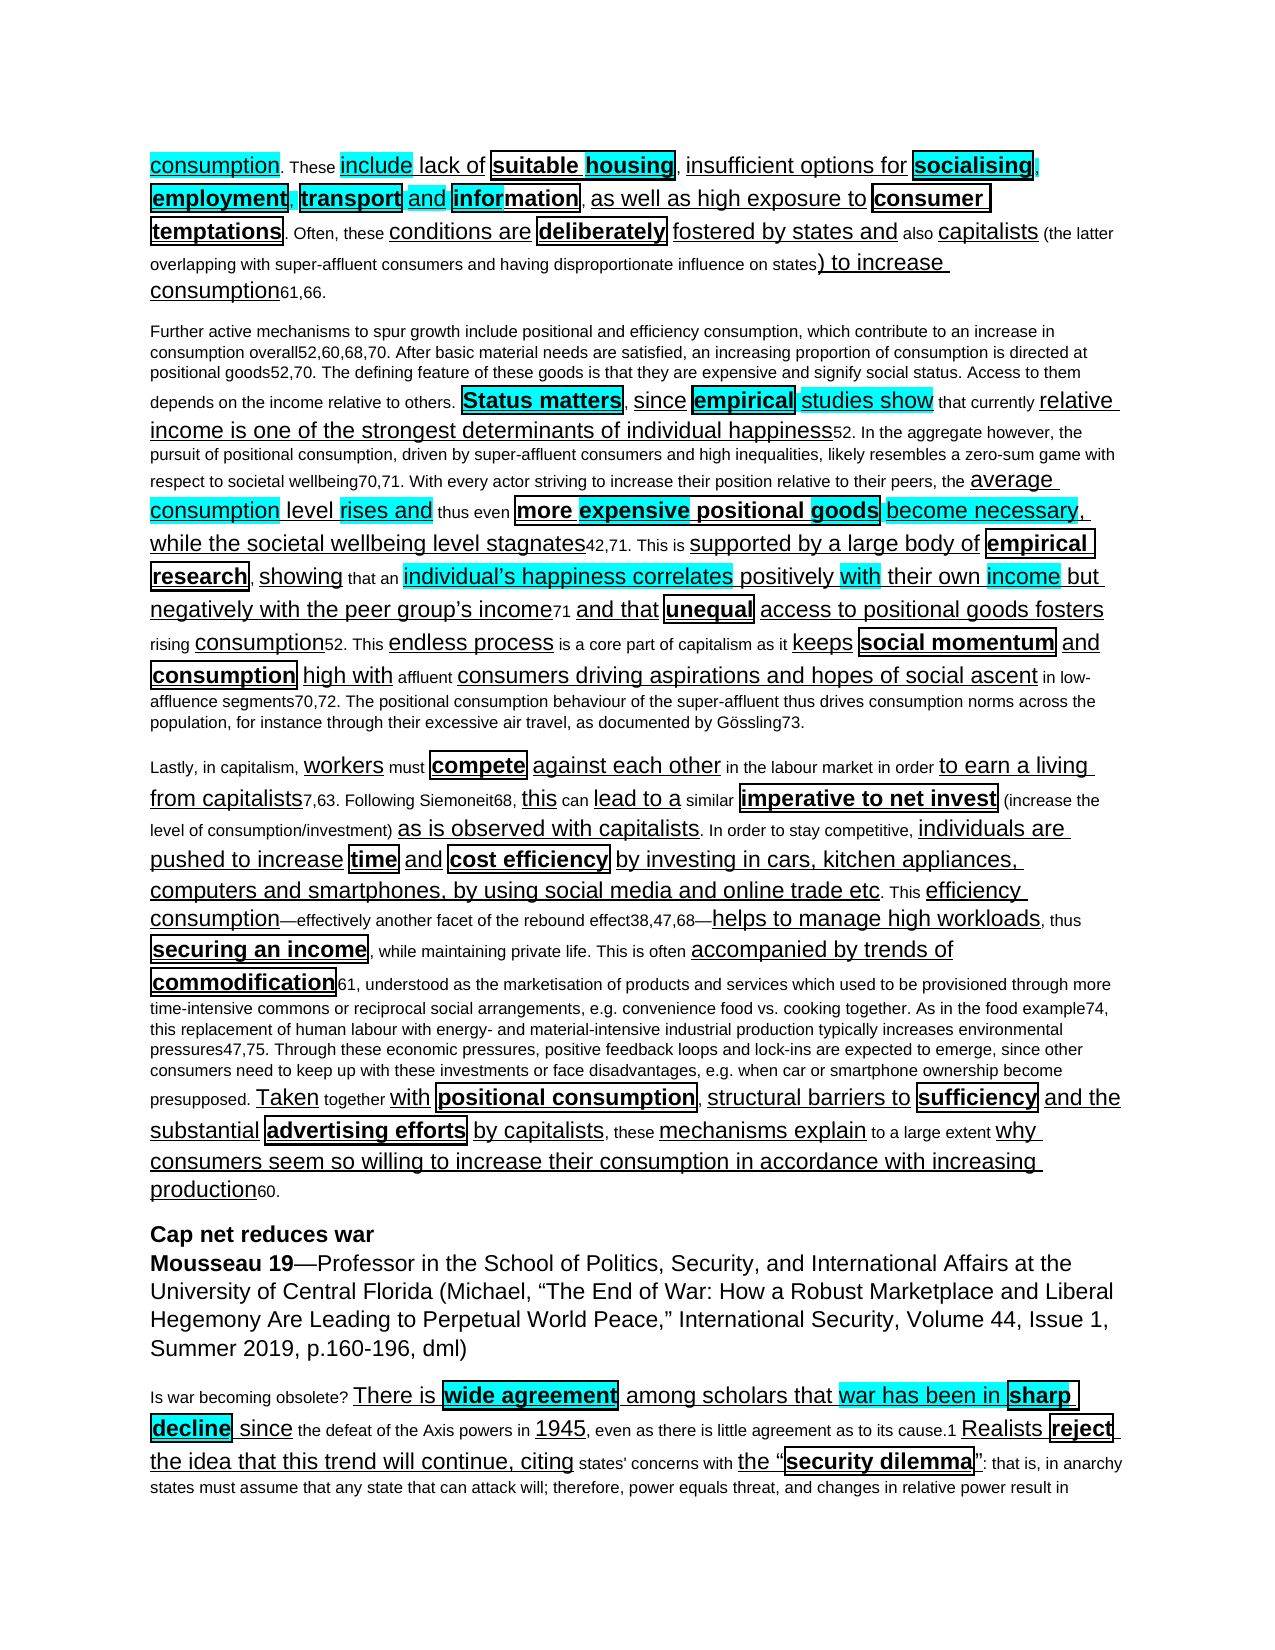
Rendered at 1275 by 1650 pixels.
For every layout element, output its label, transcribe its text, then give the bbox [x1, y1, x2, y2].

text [150, 150, 1125, 303]
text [150, 1380, 1125, 1497]
text Lastly, in capitalism, workers must compete against each other in the labour market in order to earn a living from capitalists7,63. Following Siemoneit68, this can lead to a similar imperative to net invest (increase the level of consumption/investment) as is observed with capitalists. In order to stay competitive, individuals are pushed to increase time and cost efficiency by investing in cars, kitchen appliances, computers and smartphones, by using social media and online trade etc. This efficiency consumption—effectively another facet of the rebound effect38,47,68—helps to manage high workloads, thus securing an income, while maintaining private life. This is often accompanied by trends of commodification61, understood as the marketisation of products and services which used to be provisioned through more time-intensive commons or reciprocal social arrangements, e.g. convenience food vs. cooking together. As in the food example74, this replacement of human labour with energy- and material-intensive industrial production typically increases environmental pressures47,75. Through these economic pressures, positive feedback loops and lock-ins are expected to emerge, since other consumers need to keep up with these investments or face disadvantages, e.g. when car or smartphone ownership become presupposed. Taken together with positional consumption, structural barriers to sufficiency and the substantial advertising efforts by capitalists, these mechanisms explain to a large extent why consumers seem so willing to increase their consumption in accordance with increasing production60. [150, 750, 1125, 1202]
text Mousseau 19—Professor in the School of Politics, Security, and International Affairs at the University of Central Florida (Michael, “The End of War: How a Robust Marketplace and Liberal Hegemony Are Leading to Perpetual World Peace,” International Security, Volume 44, Issue 1, Summer 2019, p.160-196, dml) [150, 1249, 1125, 1361]
subtitle Cap net reduces war [150, 1221, 1125, 1247]
text Further active mechanisms to spur growth include positional and efficiency consumption, which contribute to an increase in consumption overall52,60,68,70. After basic material needs are satisfied, an increasing proportion of consumption is directed at positional goods52,70. The defining feature of these goods is that they are expensive and signify social status. Access to them depends on the income relative to others. Status matters, since empirical studies show that currently relative income is one of the strongest determinants of individual happiness52. In the aggregate however, the pursuit of positional consumption, driven by super-affluent consumers and high inequalities, likely resembles a zero-sum game with respect to societal wellbeing70,71. With every actor striving to increase their position relative to their peers, the average consumption level rises and thus even more expensive positional goods become necessary, while the societal wellbeing level stagnates42,71. This is supported by a large body of empirical research, showing that an individual’s happiness correlates positively with their own income but negatively with the peer group’s income71 and that unequal access to positional goods fosters rising consumption52. This endless process is a core part of capitalism as it keeps social momentum and consumption high with affluent consumers driving aspirations and hopes of social ascent in low-affluence segments70,72. The positional consumption behaviour of the super-affluent thus drives consumption norms across the population, for instance through their excessive air travel, as documented by Gössling73. [150, 322, 1125, 732]
